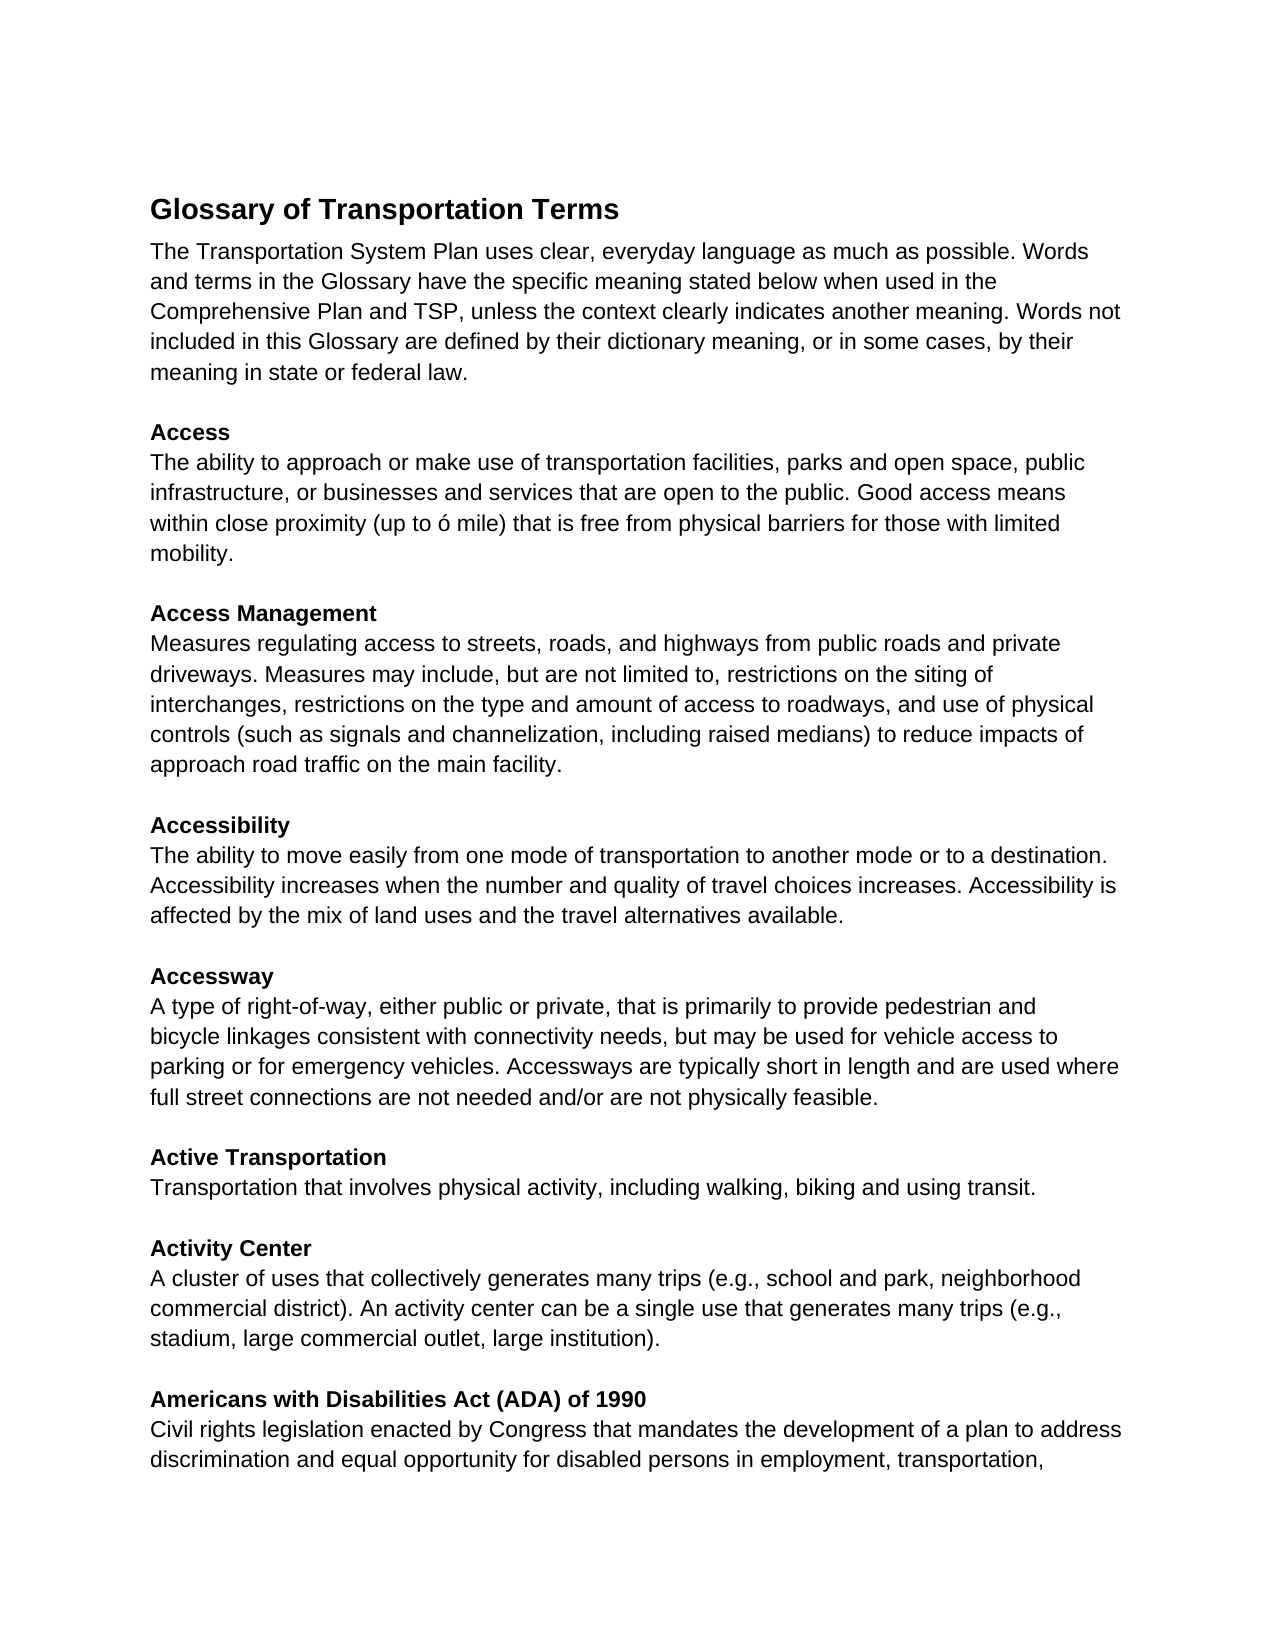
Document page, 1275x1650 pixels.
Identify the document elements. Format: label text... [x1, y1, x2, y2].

text stadium, large commercial outlet, large institution). [150, 1325, 1125, 1352]
subtitle Active Transportation [150, 1144, 1125, 1170]
subtitle Accessway [150, 963, 1125, 989]
text Measures regulating access to streets, roads, and highways from public roads and private [150, 630, 1125, 657]
text interchanges, restrictions on the type and amount of access to roadways, and use of physical [150, 691, 1125, 717]
text commercial district). An activity center can be a single use that generates many trips (e.g., [150, 1295, 1125, 1321]
text A type of right-of-way, either public or private, that is primarily to provide pedestrian and [150, 993, 1125, 1019]
text parking or for emergency vehicles. Accessways are typically short in length and are used where [150, 1053, 1125, 1080]
text Accessibility increases when the number and quality of travel choices increases. Accessibility is [150, 872, 1125, 898]
subtitle Accessibility [150, 812, 1125, 838]
text The Transportation System Plan uses clear, everyday language as much as possible. Words and terms in the Glossary have the specific meaning stated below when used in the Comprehensive Plan and TSP, unless the context clearly indicates another meaning. Words not included in this Glossary are defined by their dictionary meaning, or in some cases, by their meaning in state or federal law. [150, 238, 1125, 385]
text approach road traffic on the main facility. [150, 751, 1125, 778]
text full street connections are not needed and/or are not physically feasible. [150, 1083, 1125, 1110]
text discrimination and equal opportunity for disabled persons in employment, transportation, [150, 1446, 1125, 1472]
subtitle Access Management [150, 600, 1125, 627]
text affected by the mix of land uses and the travel alternatives available. [150, 902, 1125, 929]
text bicycle linkages consistent with connectivity needs, but may be used for vehicle access to [150, 1023, 1125, 1049]
title Glossary of Transportation Terms [150, 192, 1125, 225]
subtitle Activity Center [150, 1234, 1125, 1261]
text infrastructure, or businesses and services that are open to the public. Good access means within close proximity (up to ó mile) that is free from physical barriers for those with limited mobility. [150, 479, 1125, 566]
text The ability to move easily from one mode of transportation to another mode or to a destination. [150, 842, 1125, 868]
subtitle Americans with Disabilities Act (ADA) of 1990 [150, 1386, 1125, 1412]
text driveways. Measures may include, but are not limited to, restrictions on the siting of [150, 661, 1125, 687]
subtitle Access [150, 419, 1125, 445]
text Civil rights legislation enacted by Congress that mandates the development of a plan to address [150, 1416, 1125, 1442]
text Transportation that involves physical activity, including walking, biking and using transit. [150, 1174, 1125, 1201]
text The ability to approach or make use of transportation facilities, parks and open space, public [150, 449, 1125, 476]
text controls (such as signals and channelization, including raised medians) to reduce impacts of [150, 721, 1125, 747]
text A cluster of uses that collectively generates many trips (e.g., school and park, neighborhood [150, 1265, 1125, 1291]
